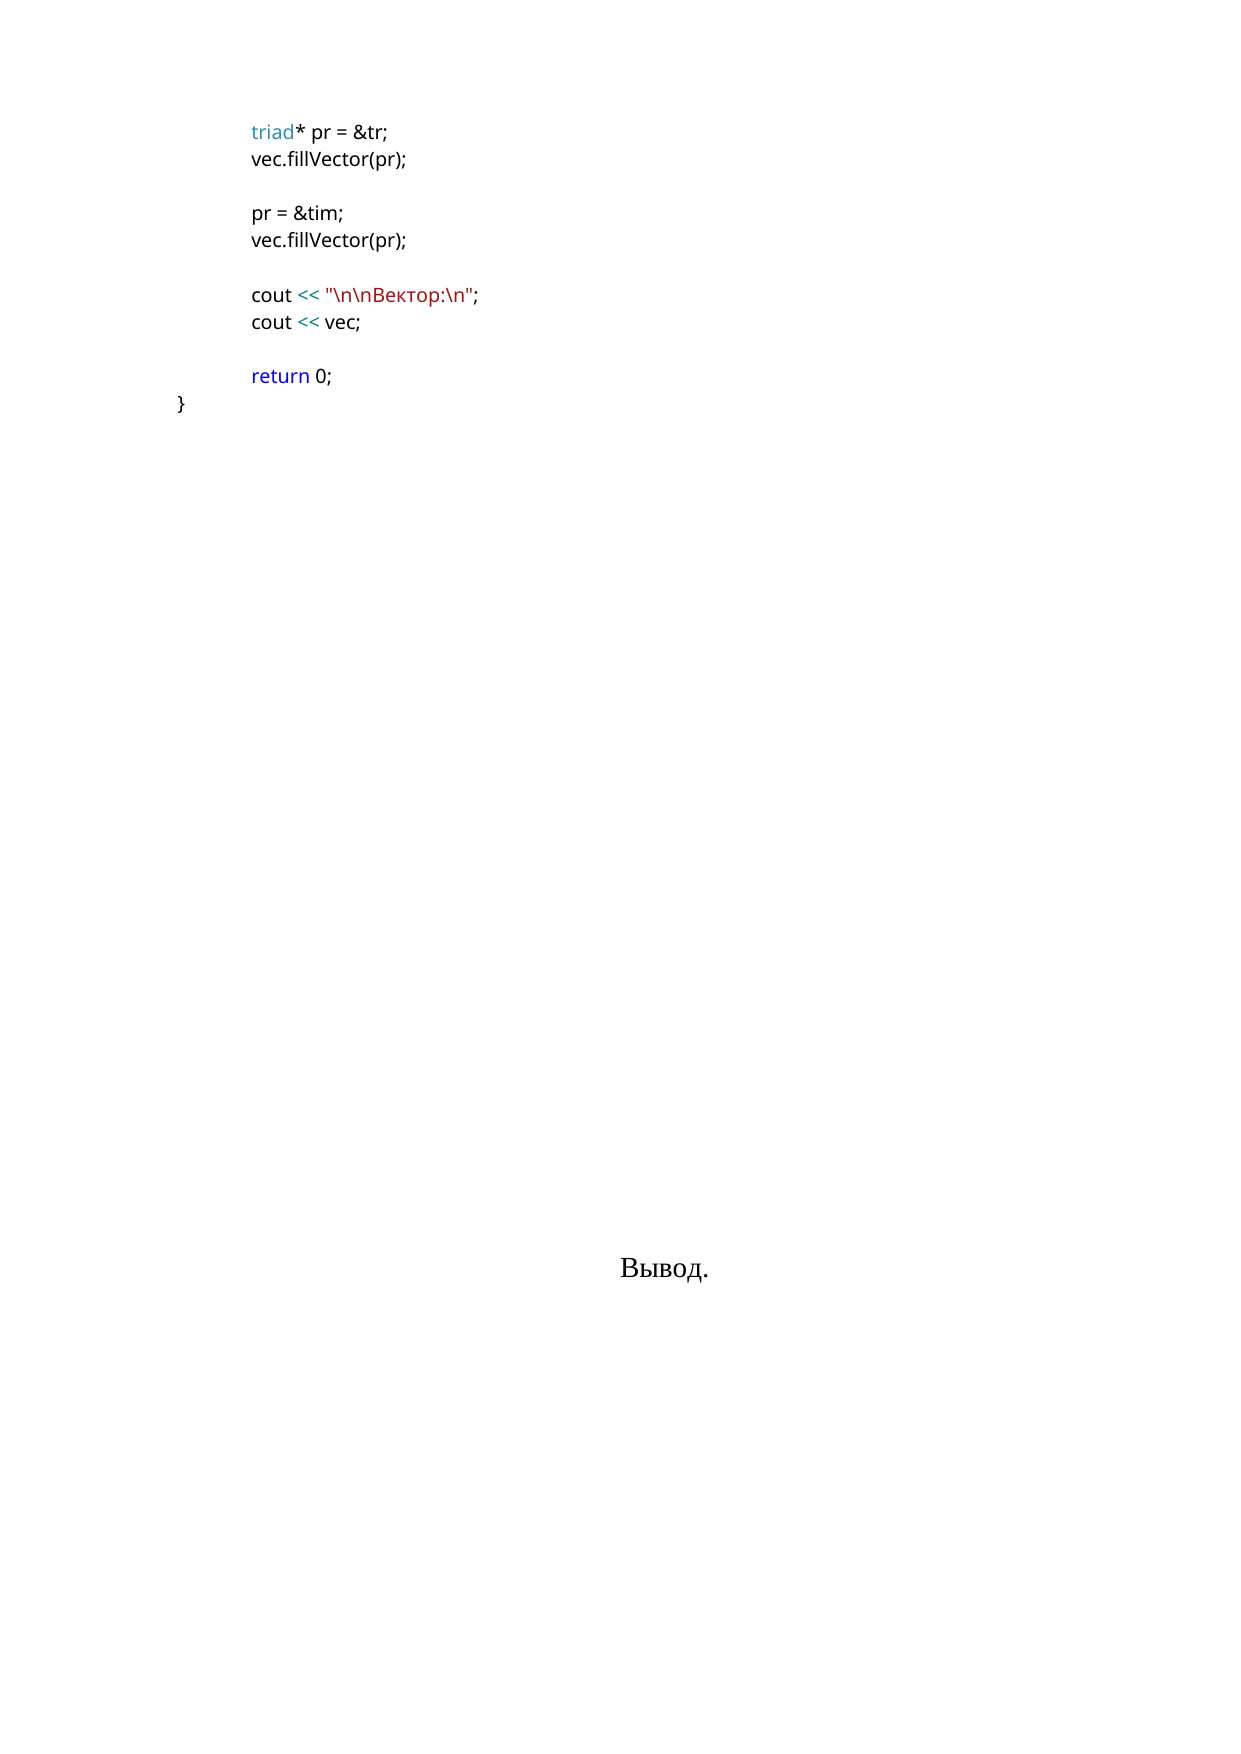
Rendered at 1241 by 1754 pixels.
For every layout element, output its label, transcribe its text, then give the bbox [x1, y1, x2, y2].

text cout << vec; [177, 308, 1152, 335]
text } [177, 389, 1152, 416]
text vec.fillVector(pr); [177, 226, 1152, 253]
text pr = &tim; [177, 199, 1152, 226]
text triad* pr = &tr; [177, 118, 1152, 145]
text vec.fillVector(pr); [177, 145, 1152, 172]
text return 0; [177, 362, 1152, 389]
text cout << "\n\nВектор:\n"; [177, 281, 1152, 308]
text Вывод. [177, 1250, 1152, 1283]
